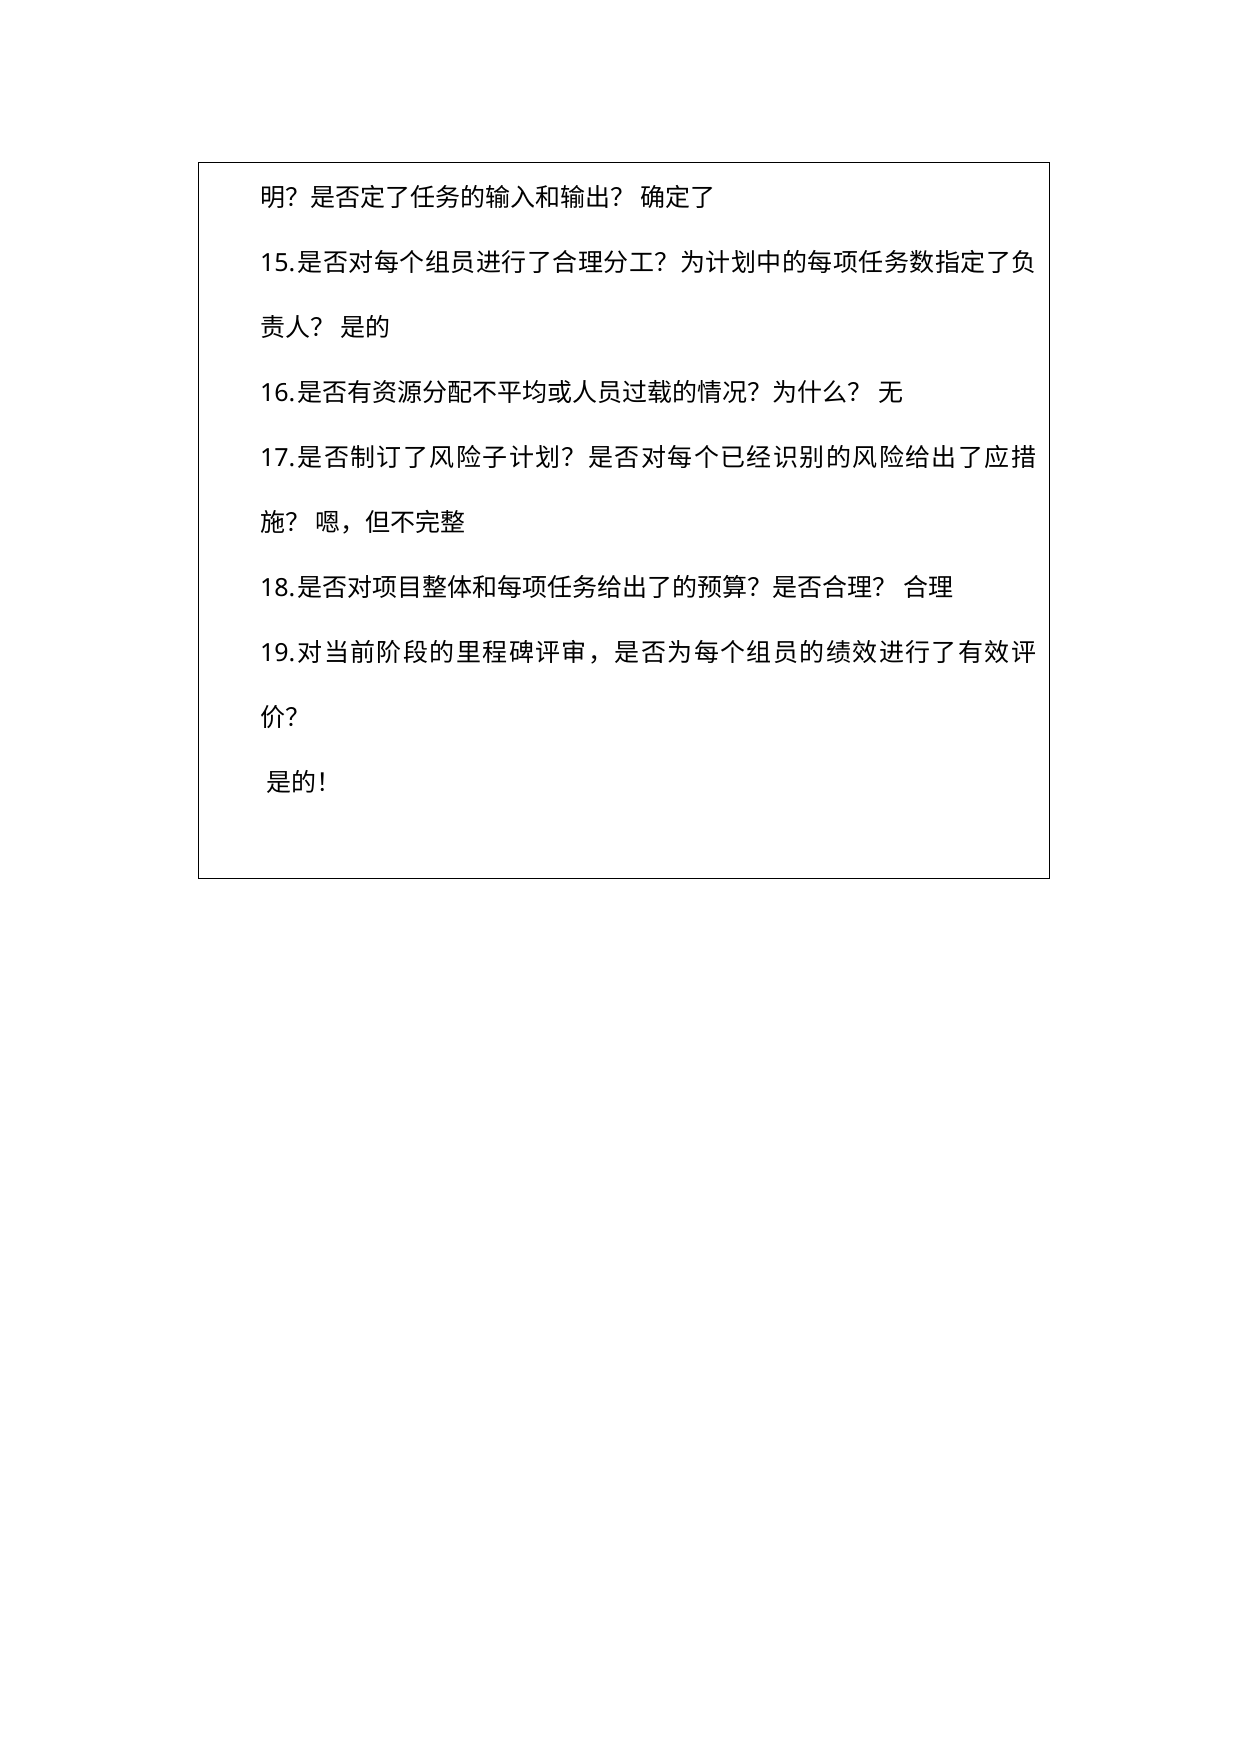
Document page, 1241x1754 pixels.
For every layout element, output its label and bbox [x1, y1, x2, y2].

table_cell [199, 163, 1049, 878]
